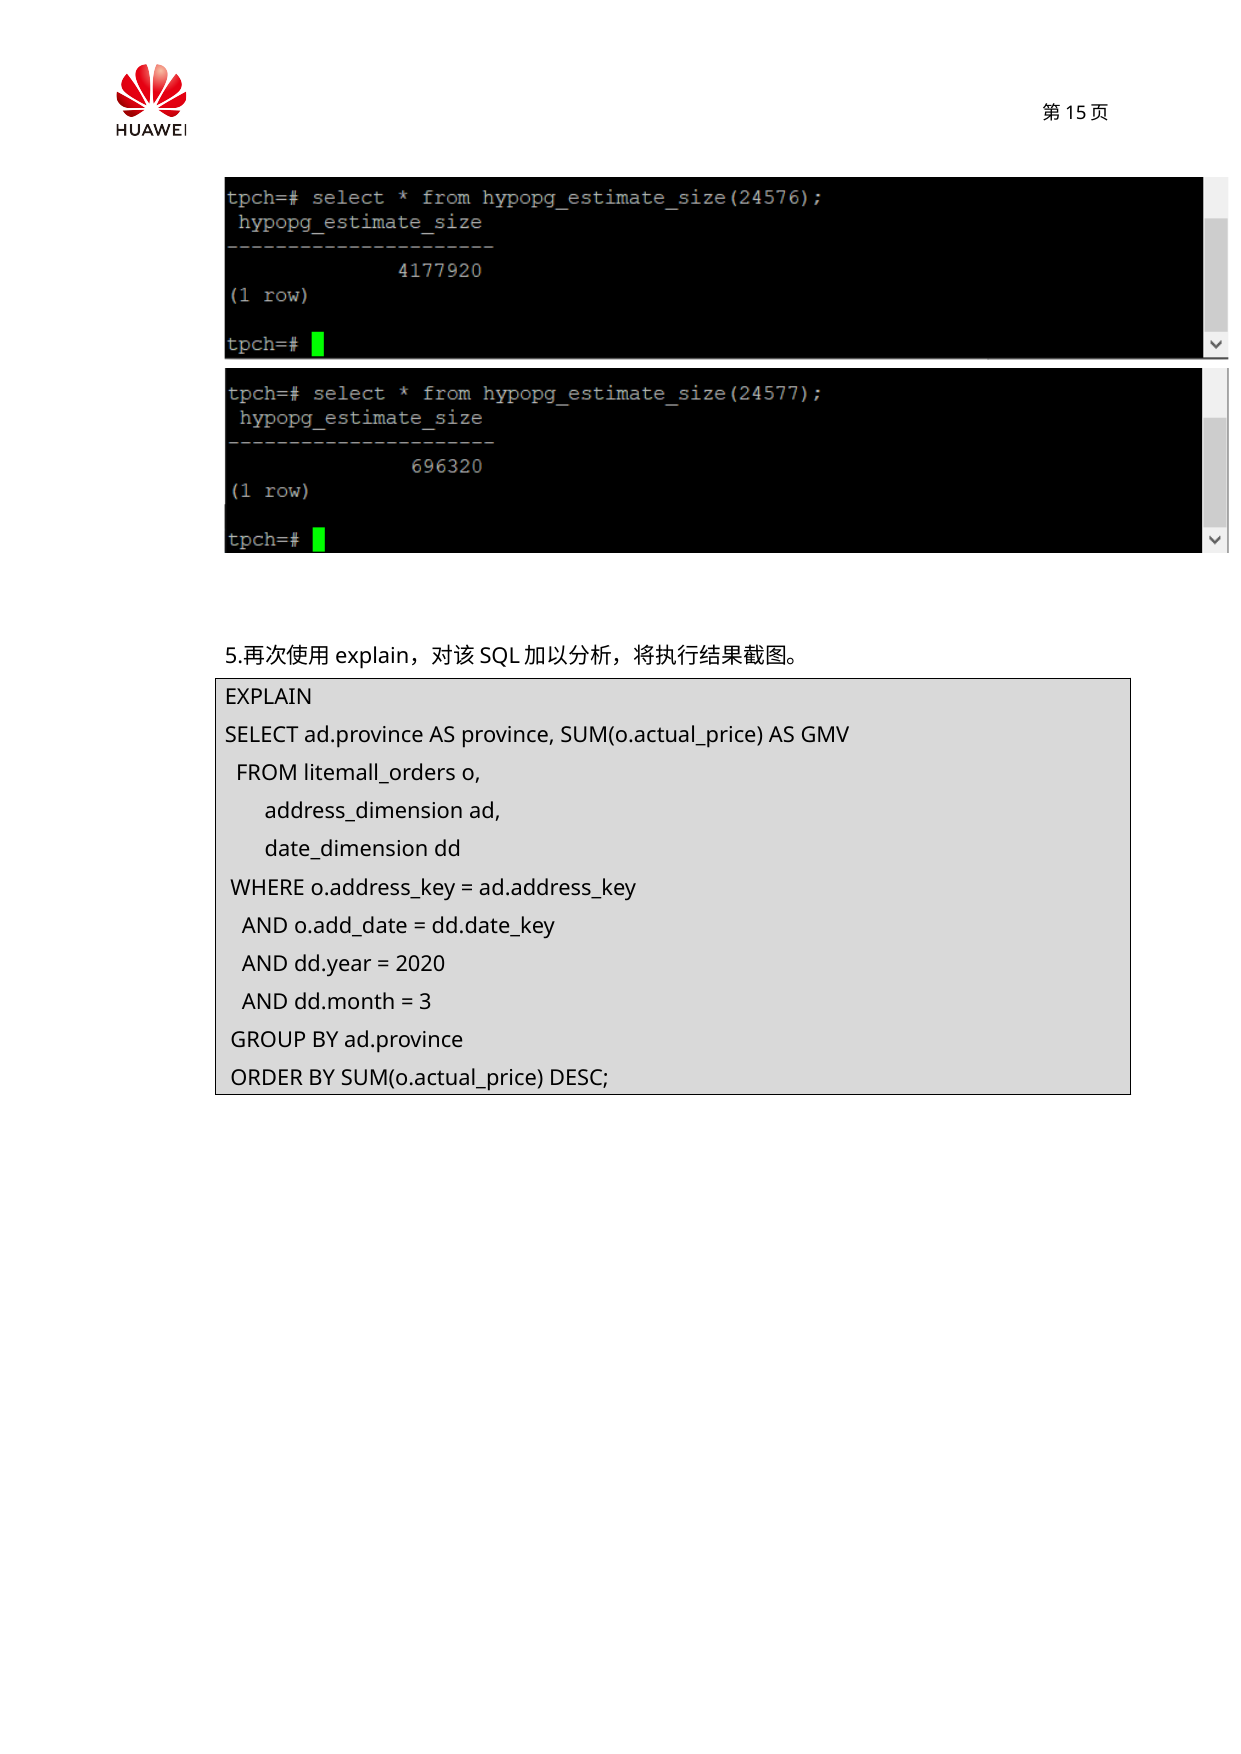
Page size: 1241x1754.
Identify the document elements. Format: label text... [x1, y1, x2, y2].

text 5.再次使用explain，对该SQL加以分析，将执行结果截图。 [224, 638, 1122, 669]
text FROM litemall_orders o, [216, 754, 1130, 787]
text GROUP BY ad.province [216, 1021, 1130, 1054]
text SELECT ad.province AS province, SUM(o.actual_price) AS GMV [216, 716, 1130, 749]
text AND o.add_date = dd.date_key [216, 906, 1130, 939]
picture [224, 177, 1229, 360]
text AND dd.year = 2020 [216, 944, 1130, 977]
text ORDER BY SUM(o.actual_price) DESC; [216, 1059, 1130, 1094]
picture [116, 64, 187, 136]
text address_dimension ad, [216, 792, 1130, 825]
text date_dimension dd [216, 830, 1130, 863]
picture [224, 368, 1229, 553]
text AND dd.month = 3 [216, 983, 1130, 1016]
text WHERE o.address_key = ad.address_key [216, 868, 1130, 901]
text EXPLAIN [216, 679, 1130, 711]
